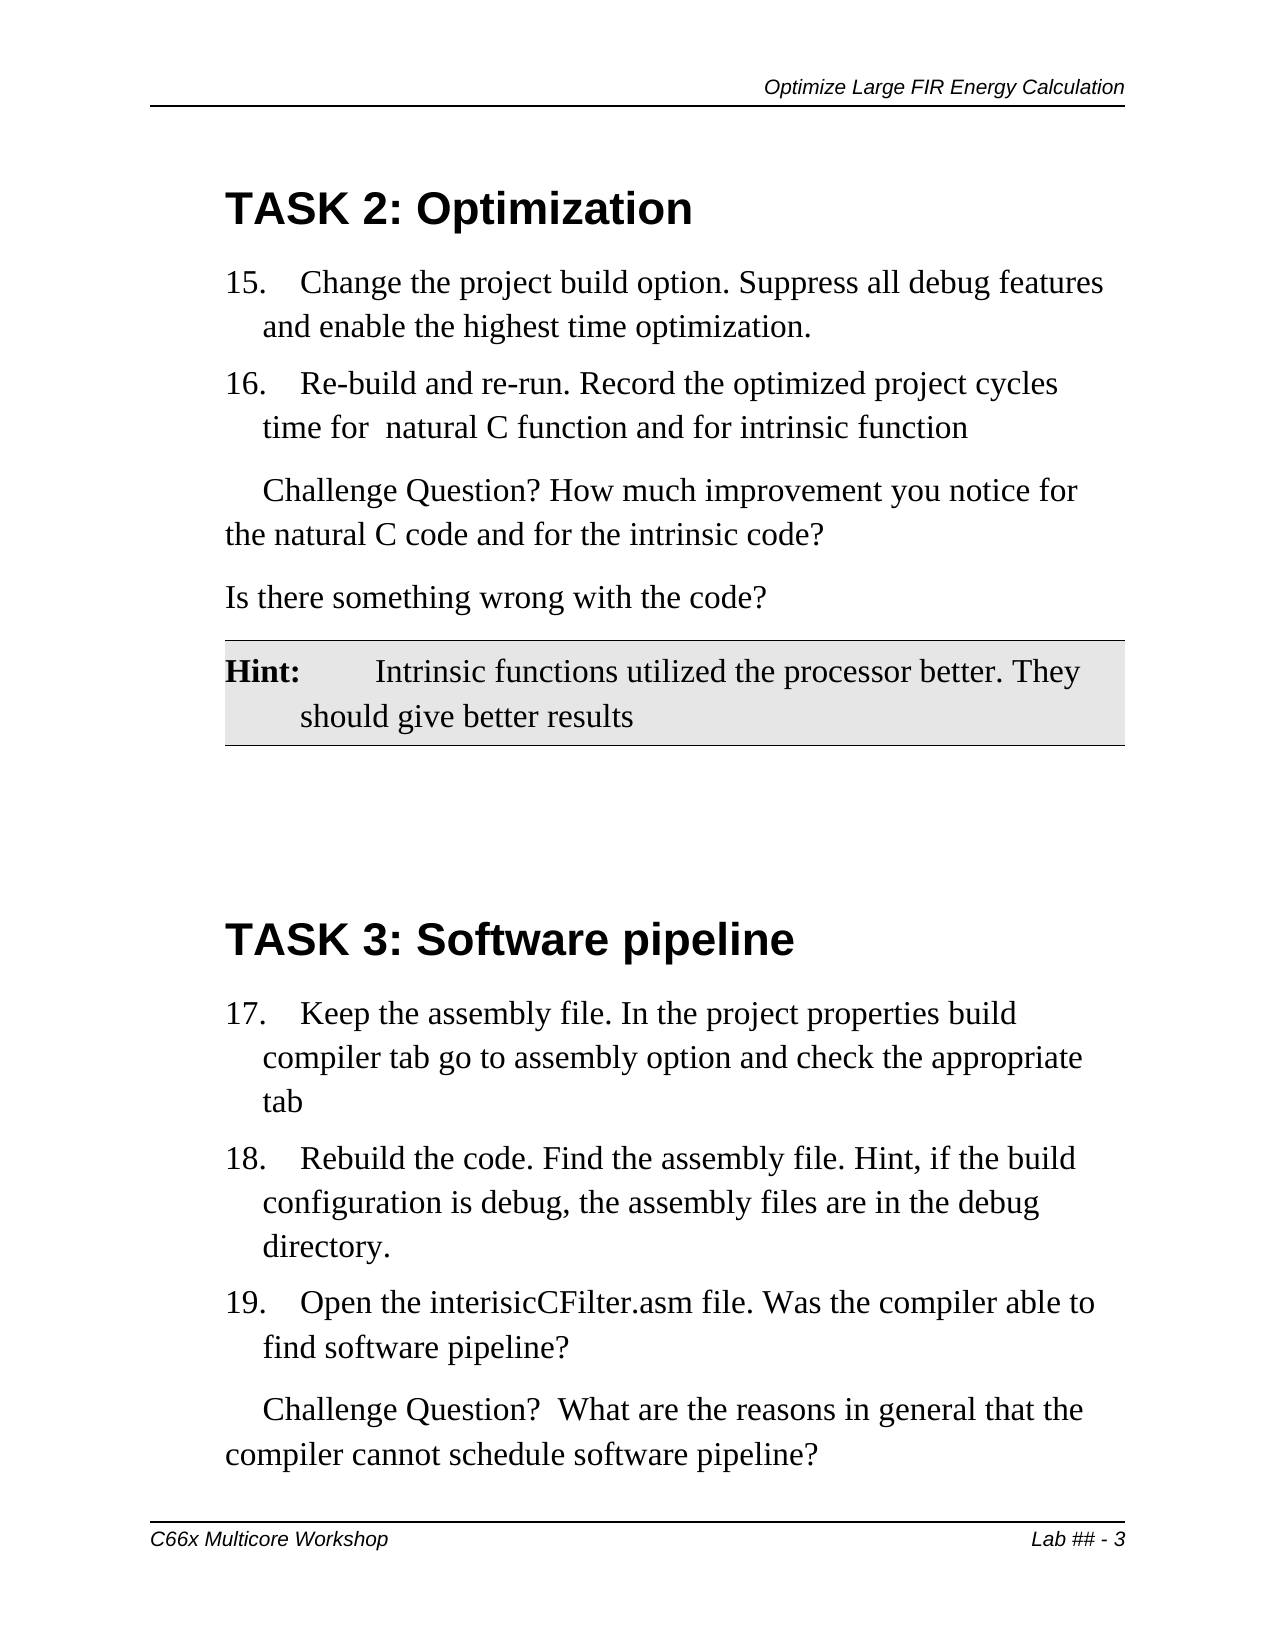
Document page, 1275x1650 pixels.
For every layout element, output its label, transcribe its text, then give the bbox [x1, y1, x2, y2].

text Is there something wrong with the code? [225, 577, 1125, 615]
list Open the interisicCFilter.asm file. Was the compiler able to find software pipeline? [225, 1283, 1125, 1365]
list Keep the assembly file. In the project properties build compiler tab go to assembly option and check the appropriate tab [225, 993, 1125, 1120]
subtitle TASK 3: Software pipeline [225, 912, 1125, 965]
text Challenge Question? What are the reasons in general that the compiler cannot schedule software pipeline? [225, 1390, 1125, 1472]
text Challenge Question? How much improvement you notice for the natural C code and for the intrinsic code? [225, 470, 1125, 552]
text Intrinsic functions utilized the processor better. They should give better results [225, 641, 1125, 745]
subtitle TASK 2: Optimization [225, 181, 1125, 234]
list Change the project build option. Suppress all debug features and enable the highest time optimization. [225, 263, 1125, 345]
list Re-build and re-run. Record the optimized project cycles time for natural C function and for intrinsic function [225, 363, 1125, 446]
list Rebuild the code. Find the assembly file. Hint, if the build configuration is debug, the assembly files are in the debug directory. [225, 1138, 1125, 1264]
